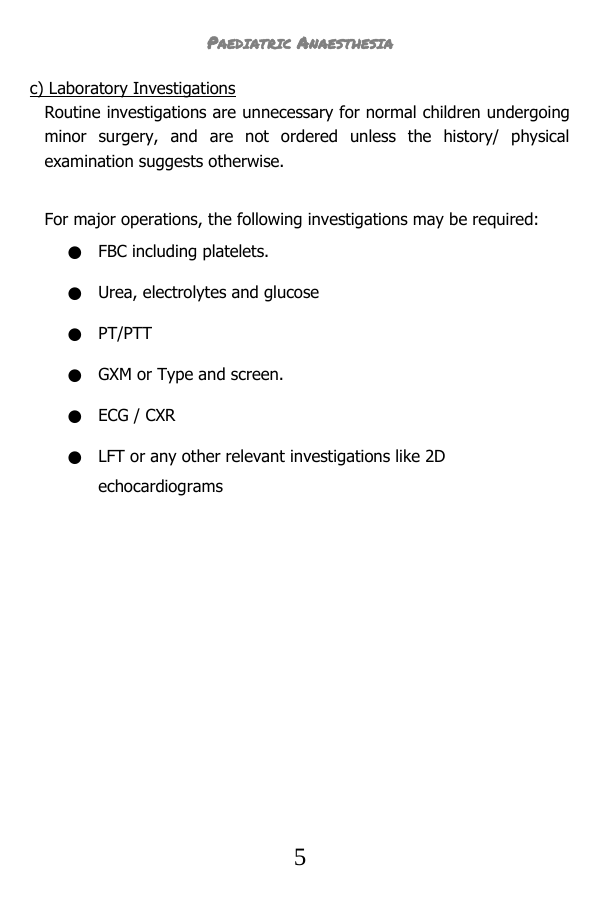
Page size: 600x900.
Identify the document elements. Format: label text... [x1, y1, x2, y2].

list LFT or any other relevant investigations like 2D echocardiograms [67, 438, 570, 496]
list PT/PTT [67, 315, 570, 349]
text Routine investigations are unnecessary for normal children undergoing minor surgery, and are not ordered unless the history/ physical examination suggests otherwise. [44, 102, 570, 170]
list FBC including platelets. [67, 233, 570, 267]
list GXM or Type and screen. [67, 356, 570, 390]
list ECG / CXR [67, 397, 570, 431]
text For major operations, the following investigations may be required: [44, 209, 570, 229]
list Urea, electrolytes and glucose [67, 274, 570, 308]
subtitle c) Laboratory Investigations [29, 78, 570, 98]
